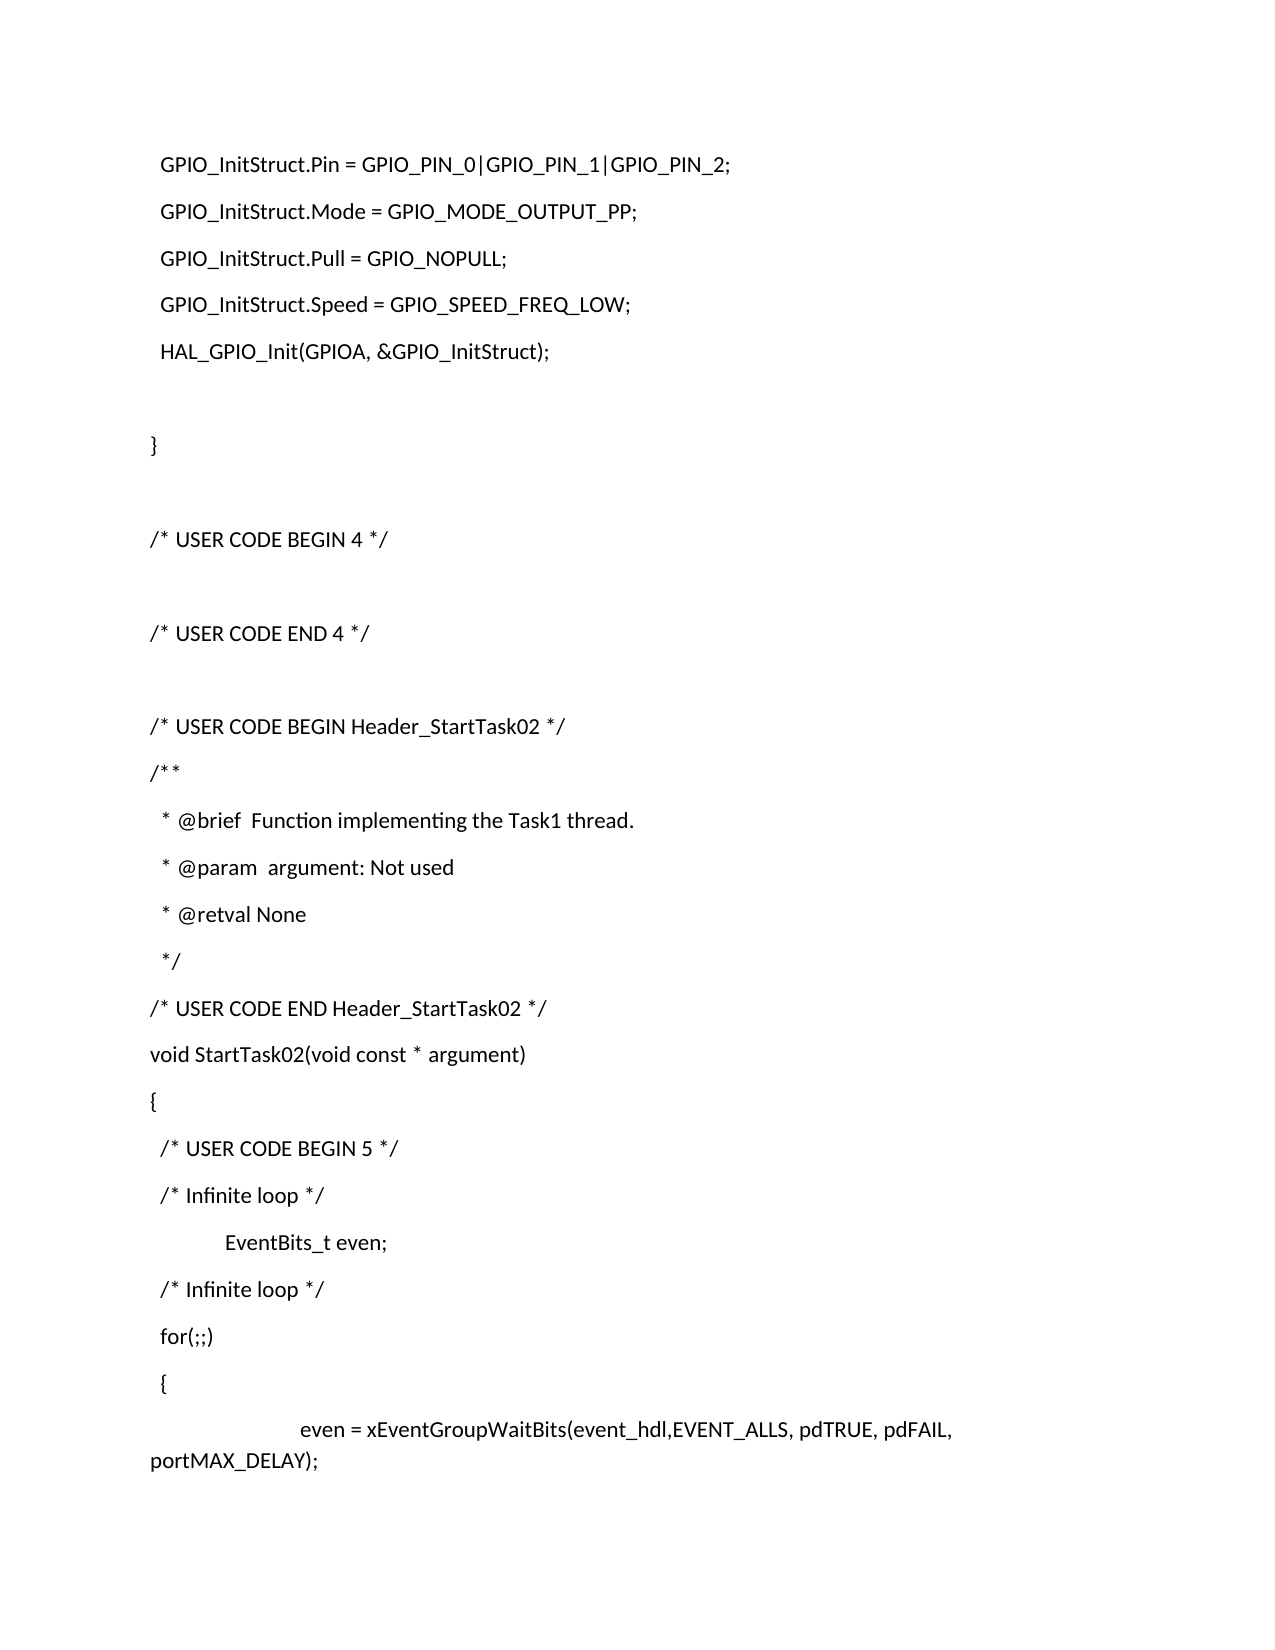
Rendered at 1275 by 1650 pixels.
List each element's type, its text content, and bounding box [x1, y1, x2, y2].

text /* USER CODE END Header_StartTask02 */ [150, 994, 1125, 1022]
text } [150, 431, 1125, 459]
text * @brief Function implementing the Task1 thread. [150, 806, 1125, 834]
text { [150, 1087, 1125, 1116]
text even = xEventGroupWaitBits(event_hdl,EVENT_ALLS, pdTRUE, pdFAIL, portMAX_DELAY); [150, 1416, 1125, 1474]
text /* USER CODE END 4 */ [150, 619, 1125, 647]
text /* Infinite loop */ [150, 1275, 1125, 1303]
text for(;;) [150, 1322, 1125, 1350]
text { [150, 1369, 1125, 1397]
text GPIO_InitStruct.Pull = GPIO_NOPULL; [150, 244, 1125, 272]
text HAL_GPIO_Init(GPIOA, &GPIO_InitStruct); [150, 337, 1125, 366]
text /* Infinite loop */ [150, 1181, 1125, 1209]
text * @param argument: Not used [150, 853, 1125, 881]
text EventBits_t even; [150, 1228, 1125, 1256]
text void StartTask02(void const * argument) [150, 1041, 1125, 1069]
text /* USER CODE BEGIN 5 */ [150, 1134, 1125, 1162]
text GPIO_InitStruct.Pin = GPIO_PIN_0|GPIO_PIN_1|GPIO_PIN_2; [150, 150, 1125, 178]
text /** [150, 759, 1125, 787]
text */ [150, 947, 1125, 975]
text GPIO_InitStruct.Speed = GPIO_SPEED_FREQ_LOW; [150, 291, 1125, 319]
text * @retval None [150, 900, 1125, 928]
text GPIO_InitStruct.Mode = GPIO_MODE_OUTPUT_PP; [150, 197, 1125, 225]
text /* USER CODE BEGIN 4 */ [150, 525, 1125, 553]
text /* USER CODE BEGIN Header_StartTask02 */ [150, 712, 1125, 741]
